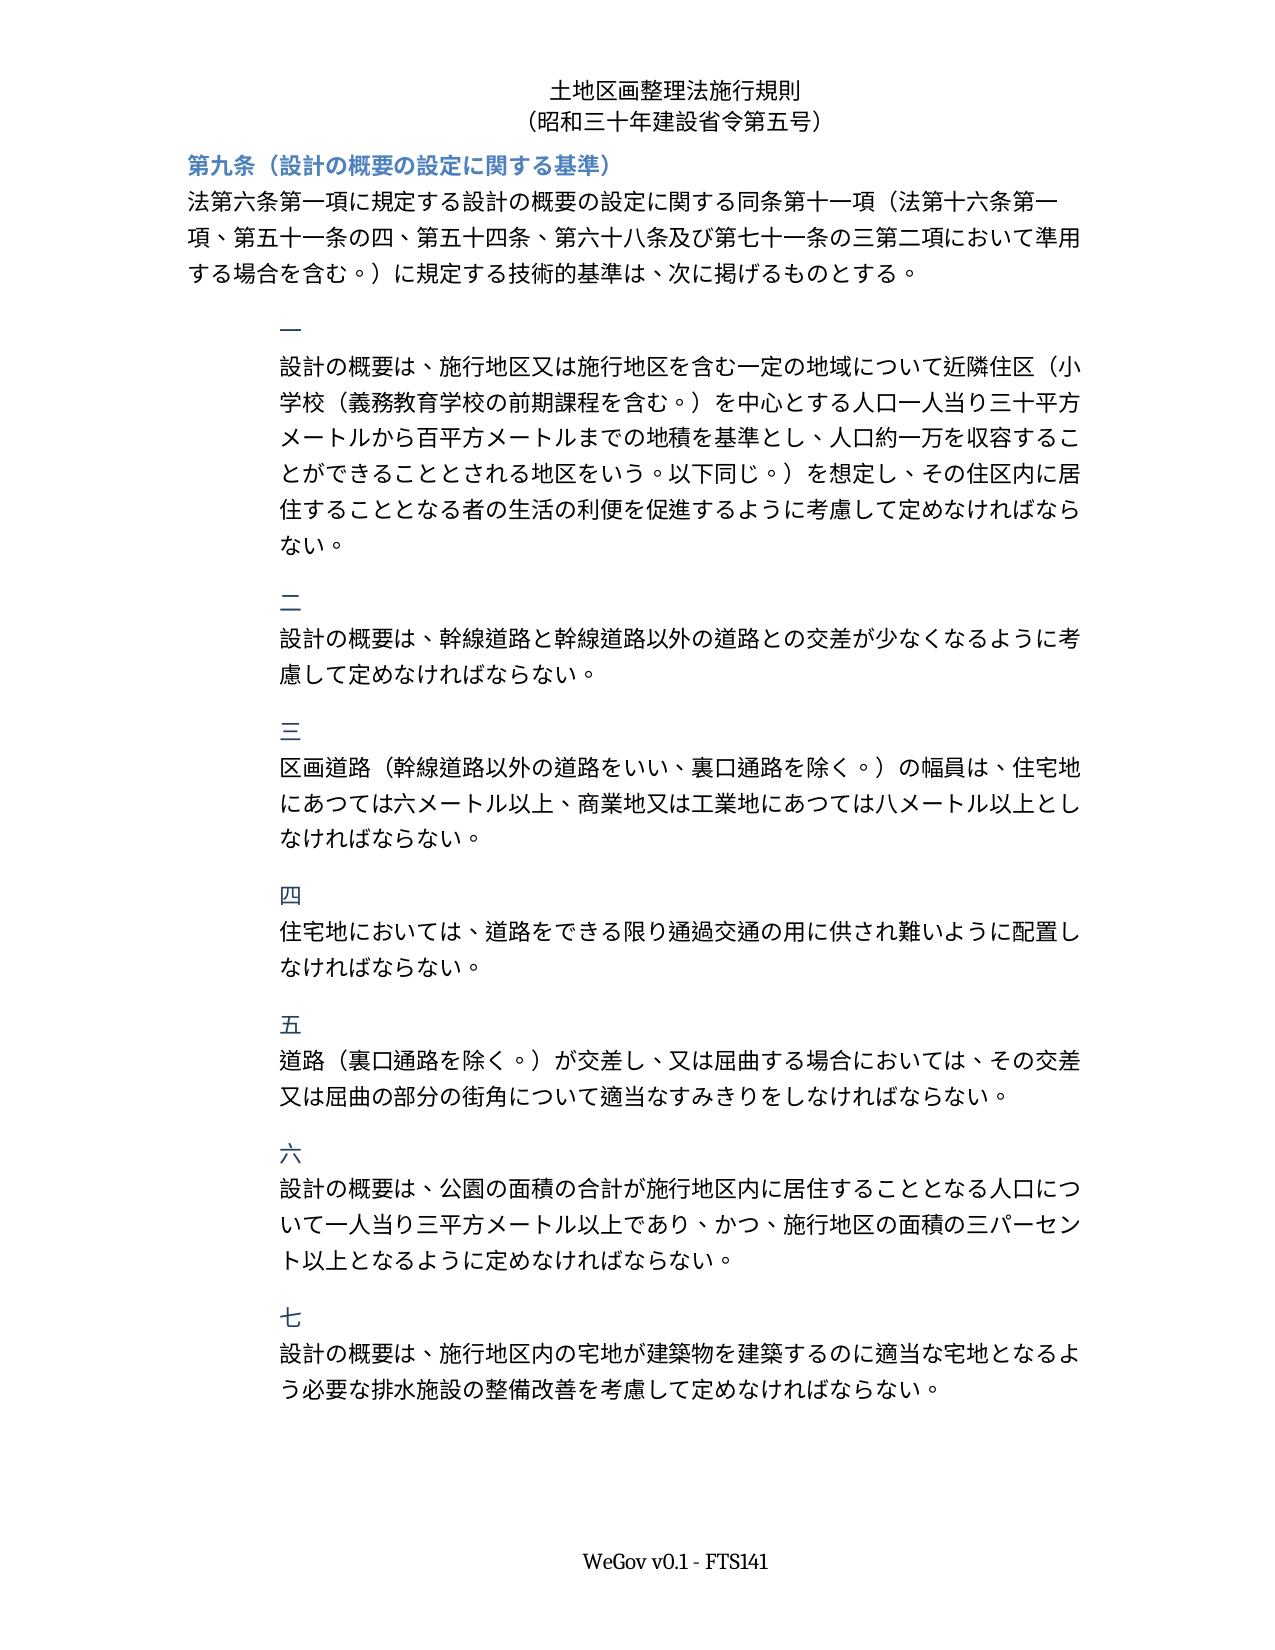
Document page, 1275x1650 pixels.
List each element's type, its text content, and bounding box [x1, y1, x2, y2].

text 住宅地においては、道路をできる限り通過交通の用に供され難いように配置しなければならない。 [279, 916, 1087, 983]
subtitle 二 [279, 587, 1087, 618]
text 設計の概要は、施行地区又は施行地区を含む一定の地域について近隣住区（小学校（義務教育学校の前期課程を含む。）を中心とする人口一人当り三十平方メートルから百平方メートルまでの地積を基準とし、人口約一万を収容することができることとされる地区をいう。以下同じ。）を想定し、その住区内に居住することとなる者の生活の利便を促進するように考慮して定めなければならない。 [279, 351, 1087, 561]
subtitle 第九条（設計の概要の設定に関する基準） [187, 150, 1087, 181]
text 設計の概要は、施行地区内の宅地が建築物を建築するのに適当な宅地となるよう必要な排水施設の整備改善を考慮して定めなければならない。 [279, 1338, 1087, 1405]
subtitle 一 [279, 314, 1087, 346]
subtitle 三 [279, 716, 1087, 747]
subtitle 四 [279, 880, 1087, 911]
text 法第六条第一項に規定する設計の概要の設定に関する同条第十一項（法第十六条第一項、第五十一条の四、第五十四条、第六十八条及び第七十一条の三第二項において準用する場合を含む。）に規定する技術的基準は、次に掲げるものとする。 [187, 186, 1087, 289]
subtitle 五 [279, 1009, 1087, 1040]
text 道路（裏口通路を除く。）が交差し、又は屈曲する場合においては、その交差又は屈曲の部分の街角について適当なすみきりをしなければならない。 [279, 1045, 1087, 1112]
text 設計の概要は、公園の面積の合計が施行地区内に居住することとなる人口について一人当り三平方メートル以上であり、かつ、施行地区の面積の三パーセント以上となるように定めなければならない。 [279, 1173, 1087, 1277]
text 区画道路（幹線道路以外の道路をいい、裏口通路を除く。）の幅員は、住宅地にあつては六メートル以上、商業地又は工業地にあつては八メートル以上としなければならない。 [279, 752, 1087, 855]
subtitle 七 [279, 1302, 1087, 1333]
text 設計の概要は、幹線道路と幹線道路以外の道路との交差が少なくなるように考慮して定めなければならない。 [279, 623, 1087, 690]
subtitle 六 [279, 1137, 1087, 1169]
